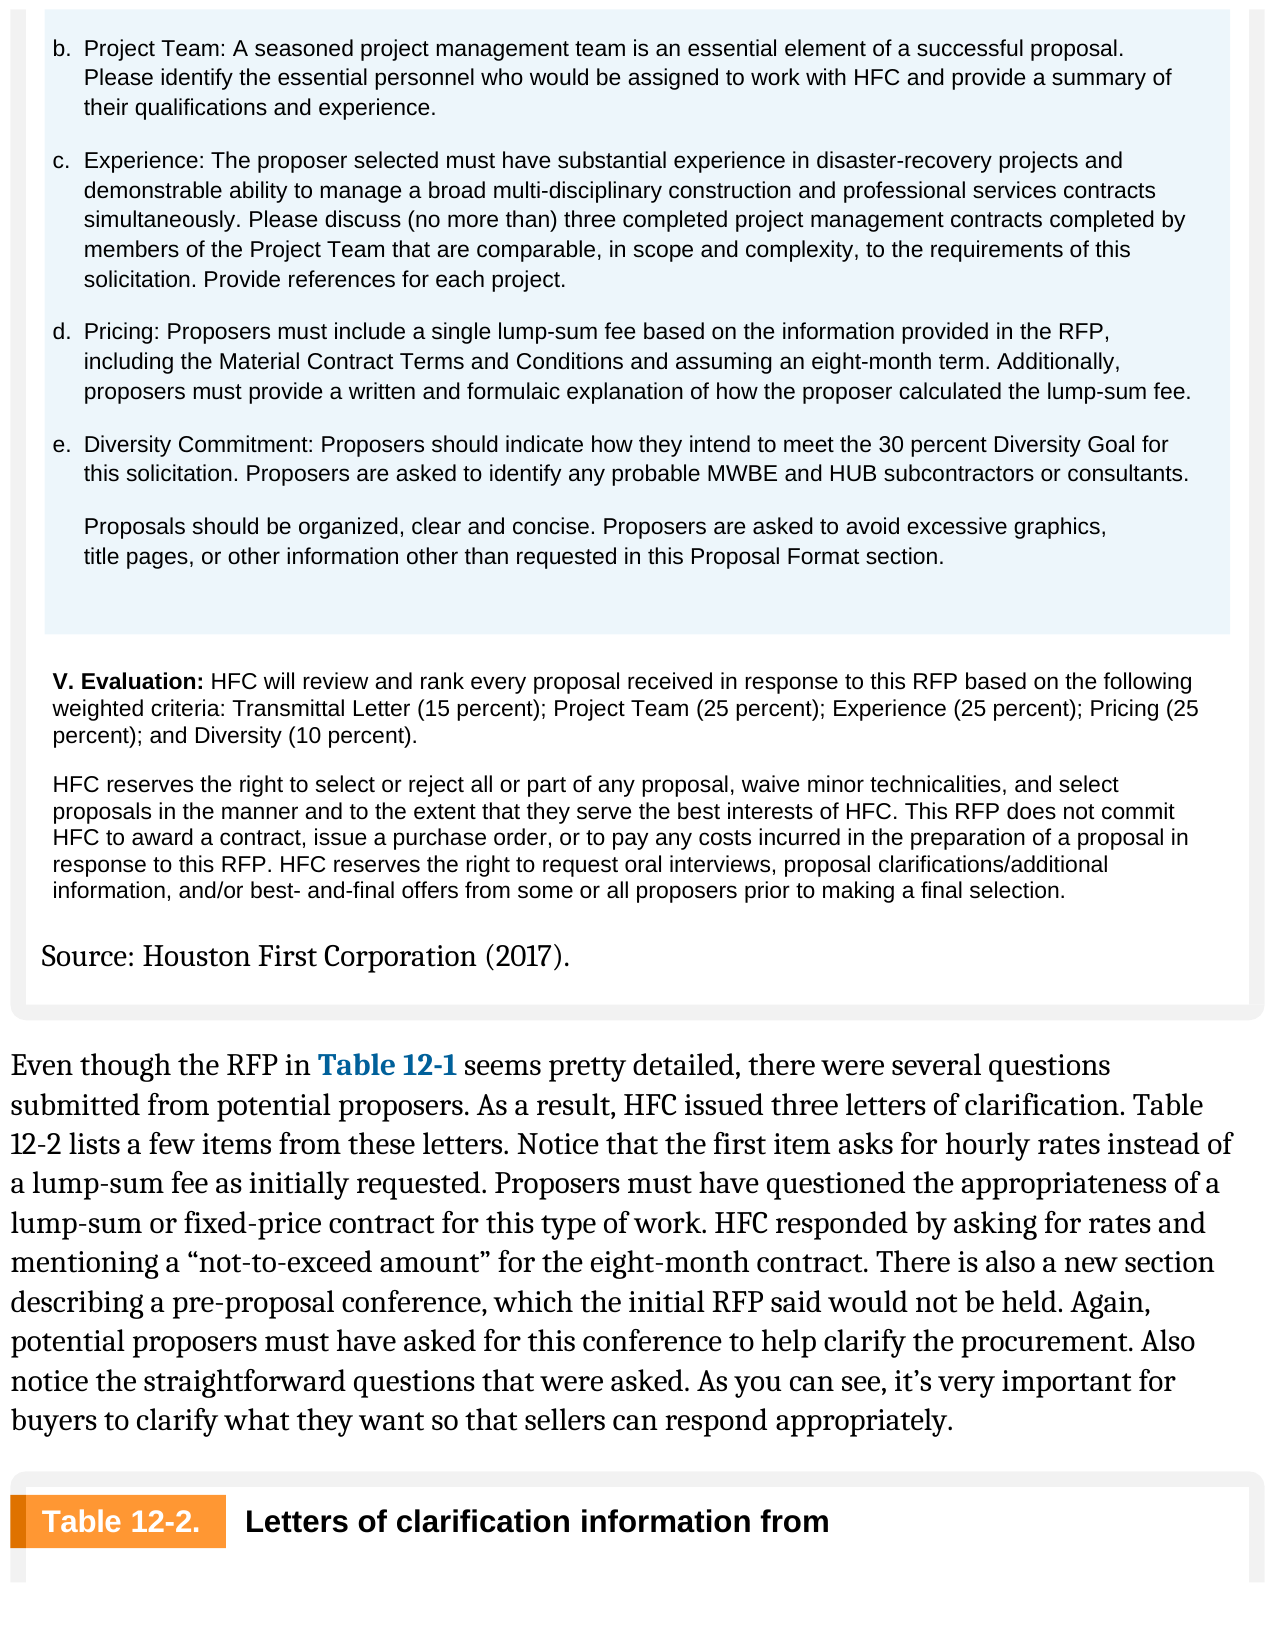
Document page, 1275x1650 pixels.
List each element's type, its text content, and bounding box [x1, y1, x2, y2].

text Proposals should be organized, clear and concise. Proposers are asked to avoid excessive graphics, title pages, or other information other than requested in this Proposal Format section. [84, 513, 1148, 569]
text V. Evaluation: HFC will review and rank every proposal received in response to this RFP based on the following weighted criteria: Transmittal Letter (15 percent); Project Team (25 percent); Experience (25 percent); Pricing (25 percent); and Diversity (10 percent). [52, 668, 1275, 748]
list Diversity Commitment: Proposers should indicate how they intend to meet the 30 percent Diversity Goal for this solicitation. Proposers are asked to identify any probable MWBE and HUB subcontractors or consultants. [52, 431, 1206, 487]
text Source: Houston First Corporation (2017). [42, 938, 1275, 974]
text HFC reserves the right to select or reject all or part of any proposal, waive minor technicalities, and select proposals in the manner and to the extent that they serve the best interests of HFC. This RFP does not commit HFC to award a contract, issue a purchase order, or to pay any costs incurred in the preparation of a proposal in response to this RFP. HFC reserves the right to request oral interviews, proposal clarifications/additional information, and/or best- and-final offers from some or all proposers prior to making a final selection. [52, 771, 1219, 903]
list Project Team: A seasoned project management team is an essential element of a successful proposal. Please identify the essential personnel who would be assigned to work with HFC and provide a summary of their qualifications and experience. [52, 35, 1200, 120]
list Experience: The proposer selected must have substantial experience in disaster-recovery projects and demonstrable ability to manage a broad multi-disciplinary construction and professional services contracts simultaneously. Please discuss (no more than) three completed project management contracts completed by members of the Project Team that are comparable, in scope and complexity, to the requirements of this solicitation. Provide references for each project. [52, 147, 1189, 292]
list Pricing: Proposers must include a single lump-sum fee based on the information provided in the RFP, including the Material Contract Terms and Conditions and assuming an eight-month term. Additionally, proposers must provide a written and formulaic explanation of how the proposer calculated the lump-sum fee. [52, 318, 1201, 404]
text Even though the RFP in Table 12-1 seems pretty detailed, there were several questions submitted from potential proposers. As a result, HFC issued three letters of clarification. Table 12-2 lists a few items from these letters. Notice that the first item asks for hourly rates instead of a lump-sum fee as initially requested. Proposers must have questioned the appropriateness of a lump-sum or fixed-price contract for this type of work. HFC responded by asking for rates and mentioning a “not-to-exceed amount” for the eight-month contract. There is also a new section describing a pre-proposal conference, which the initial RFP said would not be held. Again, potential proposers must have asked for this conference to help clarify the procurement. Also notice the straightforward questions that were asked. As you can see, it’s very important for buyers to clarify what they want so that sellers can respond appropriately. [10, 1047, 1247, 1439]
